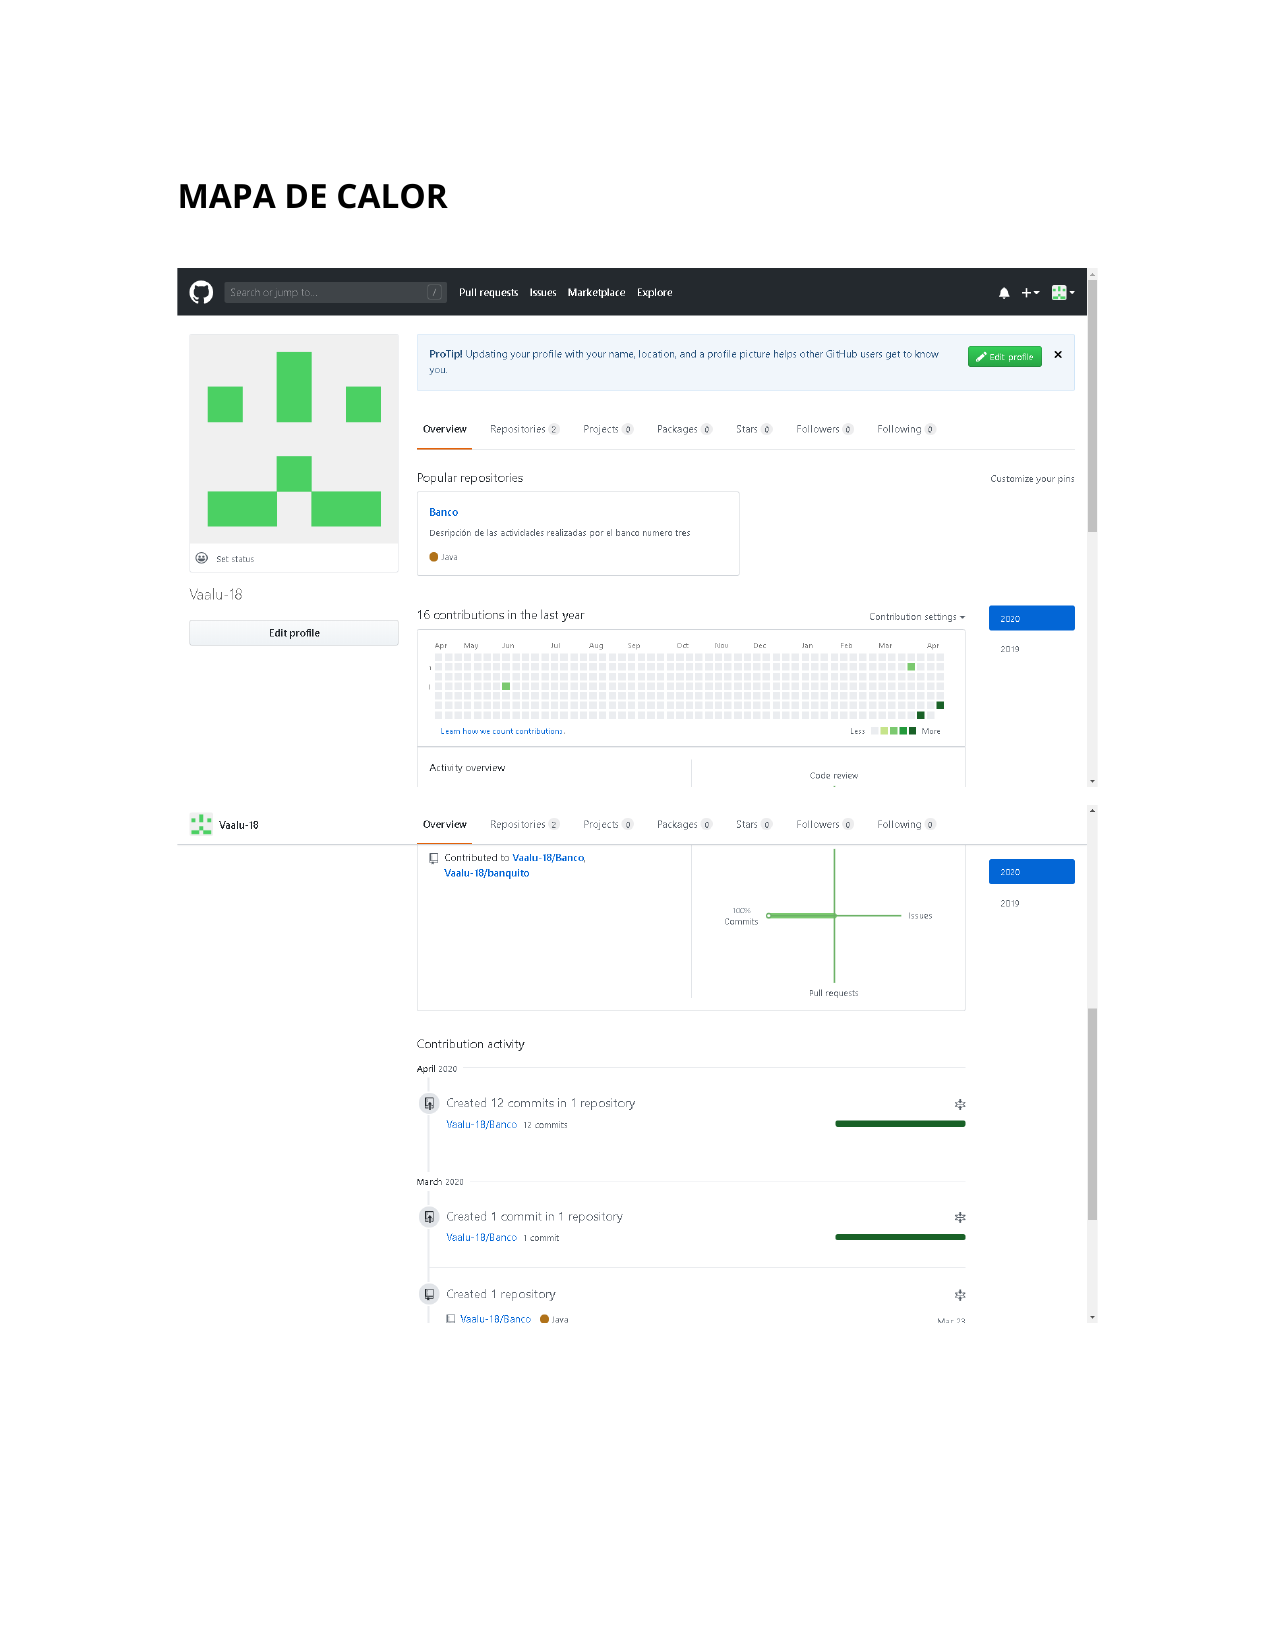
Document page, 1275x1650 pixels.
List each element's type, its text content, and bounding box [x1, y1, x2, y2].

picture [177, 805, 1098, 1323]
subtitle MAPA DE CALOR [177, 173, 1098, 218]
picture [177, 268, 1098, 787]
